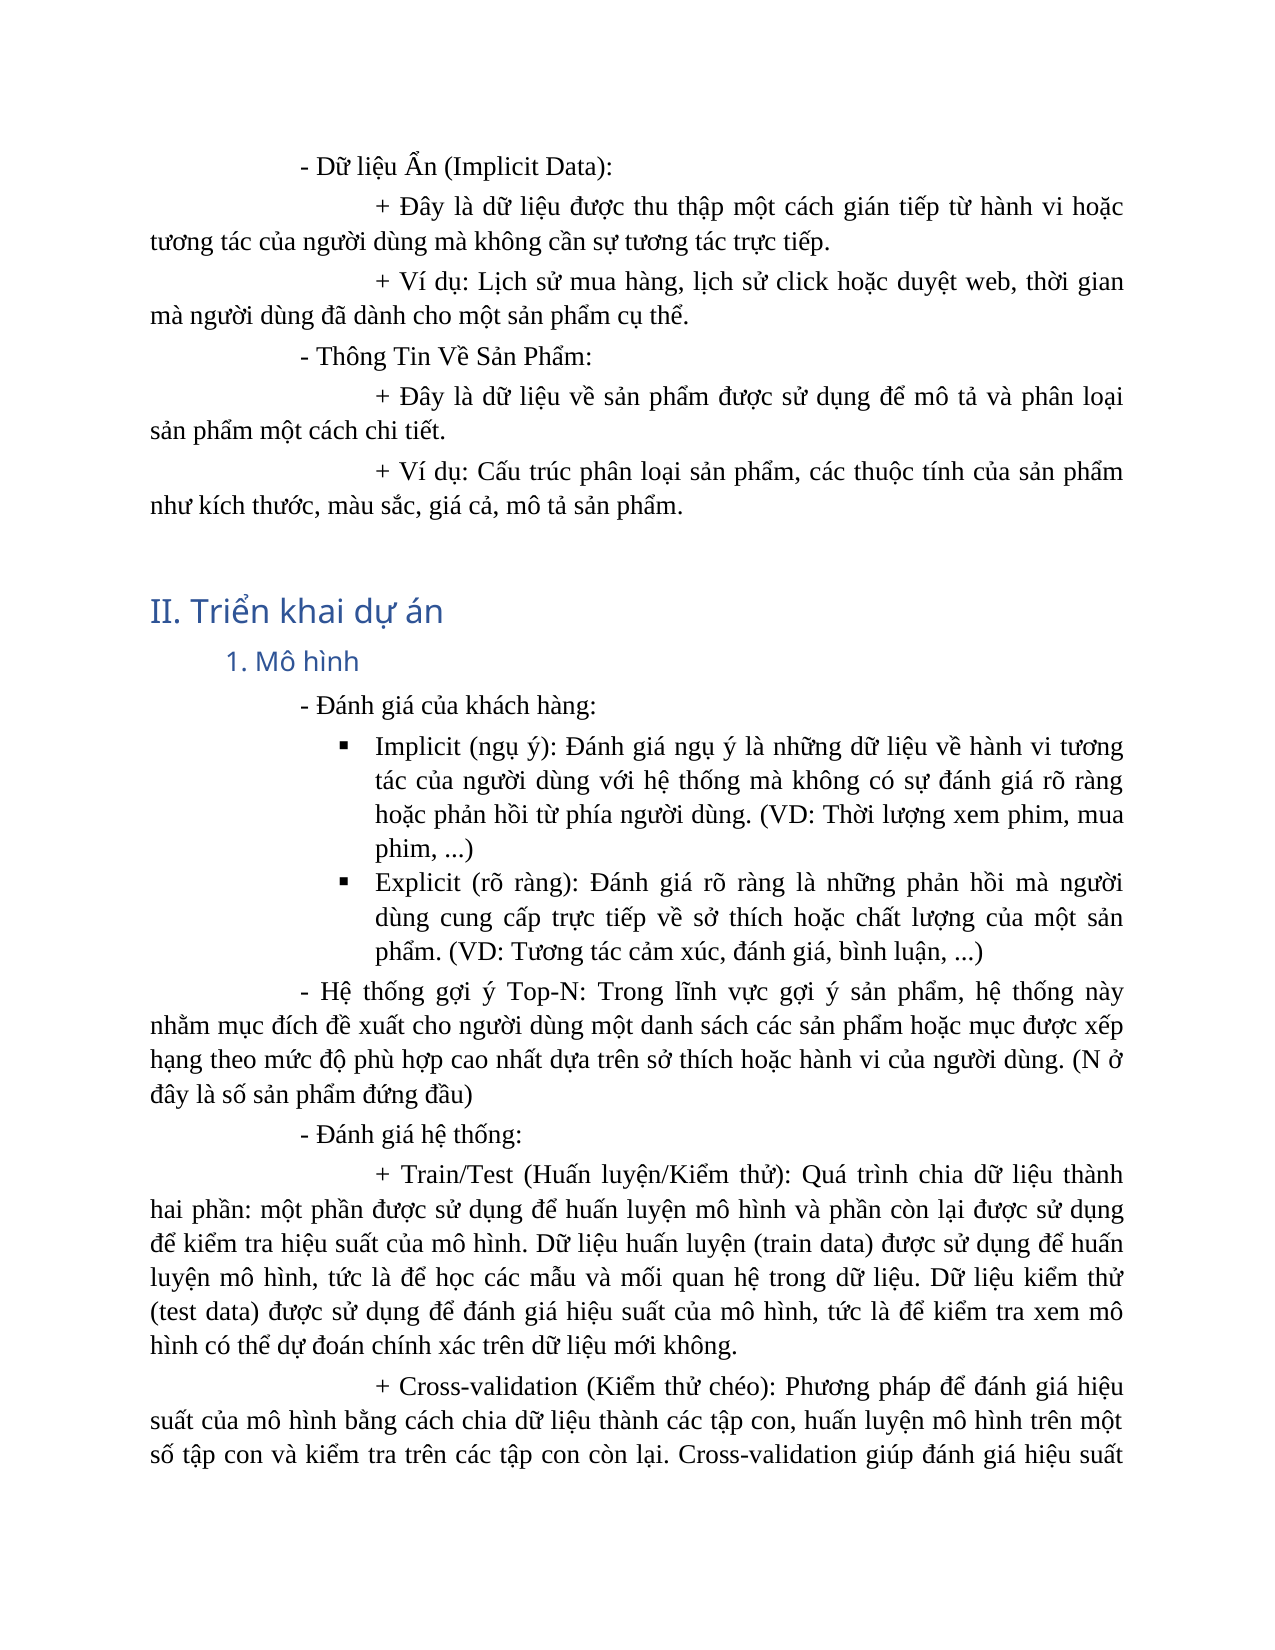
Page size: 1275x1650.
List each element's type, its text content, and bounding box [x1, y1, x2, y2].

subtitle 1. Mô hình [150, 642, 1125, 679]
list Implicit (ngụ ý): Đánh giá ngụ ý là những dữ liệu về hành vi tương tác của người dùng với hệ thống mà không có sự đánh giá rõ ràng hoặc phản hồi từ phía người dùng. (VD: Thời lượng xem phim, mua phim, ...) [337, 729, 1125, 863]
text + Train/Test (Huấn luyện/Kiểm thử): Quá trình chia dữ liệu thành hai phần: một phần được sử dụng để huấn luyện mô hình và phần còn lại được sử dụng để kiểm tra hiệu suất của mô hình. Dữ liệu huấn luyện (train data) được sử dụng để huấn luyện mô hình, tức là để học các mẫu và mối quan hệ trong dữ liệu. Dữ liệu kiểm thử (test data) được sử dụng để đánh giá hiệu suất của mô hình, tức là để kiểm tra xem mô hình có thể dự đoán chính xác trên dữ liệu mới không. [150, 1158, 1125, 1361]
text + Đây là dữ liệu về sản phẩm được sử dụng để mô tả và phân loại sản phẩm một cách chi tiết. [150, 380, 1125, 445]
text + Ví dụ: Lịch sử mua hàng, lịch sử click hoặc duyệt web, thời gian mà người dùng đã dành cho một sản phẩm cụ thể. [150, 265, 1125, 330]
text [150, 1370, 1125, 1469]
text - Đánh giá của khách hàng: [150, 689, 1125, 720]
subtitle II. Triển khai dự án [150, 588, 1125, 634]
text - Thông Tin Về Sản Phẩm: [150, 339, 1125, 371]
text - Dữ liệu Ẩn (Implicit Data): [150, 150, 1125, 181]
list Explicit (rõ ràng): Đánh giá rõ ràng là những phản hồi mà người dùng cung cấp trực tiếp về sở thích hoặc chất lượng của một sản phẩm. (VD: Tương tác cảm xúc, đánh giá, bình luận, ...) [337, 866, 1125, 966]
text + Ví dụ: Cấu trúc phân loại sản phẩm, các thuộc tính của sản phẩm như kích thước, màu sắc, giá cả, mô tả sản phẩm. [150, 454, 1125, 520]
text - Hệ thống gợi ý Top-N: Trong lĩnh vực gợi ý sản phẩm, hệ thống này nhằm mục đích đề xuất cho người dùng một danh sách các sản phẩm hoặc mục được xếp hạng theo mức độ phù hợp cao nhất dựa trên sở thích hoặc hành vi của người dùng. (N ở đây là số sản phẩm đứng đầu) [150, 975, 1125, 1109]
text + Đây là dữ liệu được thu thập một cách gián tiếp từ hành vi hoặc tương tác của người dùng mà không cần sự tương tác trực tiếp. [150, 190, 1125, 256]
text - Đánh giá hệ thống: [150, 1118, 1125, 1149]
